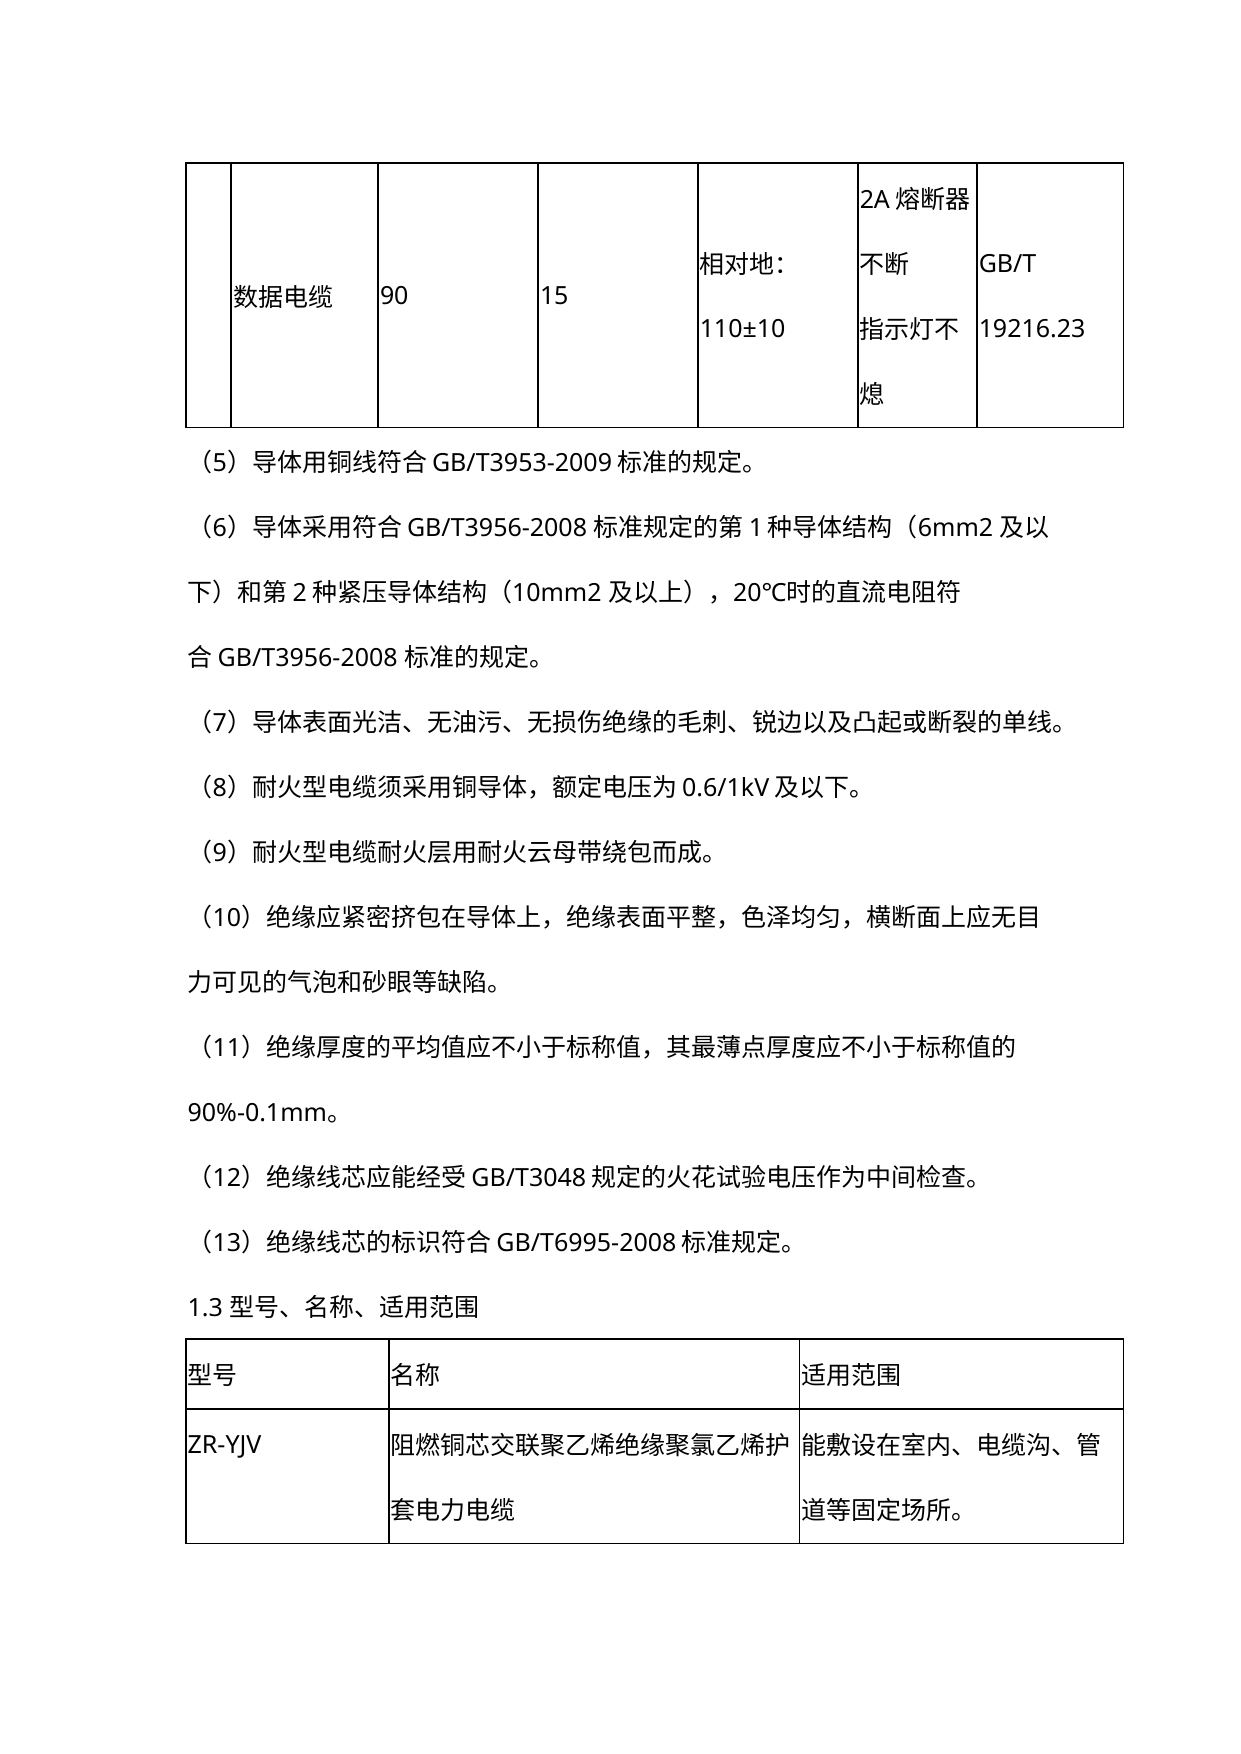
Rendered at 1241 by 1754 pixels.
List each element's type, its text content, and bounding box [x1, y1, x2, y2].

text （11）绝缘厚度的平均值应不小于标称值，其最薄点厚度应不小于标称值的90%-0.1mm。 [187, 1013, 1053, 1143]
table_header 名称 [390, 1340, 799, 1408]
text （6）导体采用符合GB/T3956-2008 标准规定的第1种导体结构（6mm2 及以下）和第2种紧压导体结构（10mm2 及以上），20℃时的直流电阻符合GB/T3956-2008 标准的规定。 [187, 493, 1053, 688]
table_cell GB/T 19216.23 [978, 164, 1123, 427]
table_cell 能敷设在室内、电缆沟、管道等固定场所。 [800, 1410, 1123, 1543]
text （10）绝缘应紧密挤包在导体上，绝缘表面平整，色泽均匀，横断面上应无目力可见的气泡和砂眼等缺陷。 [187, 883, 1053, 1013]
table_cell 相对地：110±10 [699, 164, 857, 427]
text （12）绝缘线芯应能经受GB/T3048规定的火花试验电压作为中间检查。 [187, 1143, 1053, 1208]
table_header 型号 [187, 1340, 388, 1408]
text （7）导体表面光洁、无油污、无损伤绝缘的毛刺、锐边以及凸起或断裂的单线。 [187, 688, 1053, 753]
table_cell 数据电缆 [232, 164, 377, 427]
text 1.3 型号、名称、适用范围 [187, 1273, 1053, 1338]
text （8）耐火型电缆须采用铜导体，额定电压为0.6/1kV及以下。 [187, 753, 1053, 818]
table_cell N [187, 164, 230, 427]
text （9）耐火型电缆耐火层用耐火云母带绕包而成。 [187, 818, 1053, 883]
text （5）导体用铜线符合GB/T3953-2009标准的规定。 [187, 428, 1053, 493]
table_cell 2A熔断器不断 指示灯不熄 [859, 164, 976, 427]
table_cell 阻燃铜芯交联聚乙烯绝缘聚氯乙烯护套电力电缆 [390, 1410, 799, 1543]
table_cell 15 [539, 164, 697, 427]
table_cell ZR-YJV [187, 1410, 388, 1543]
table_cell 90 [379, 164, 537, 427]
table_header 适用范围 [800, 1340, 1123, 1408]
text （13）绝缘线芯的标识符合GB/T6995-2008标准规定。 [187, 1208, 1053, 1273]
